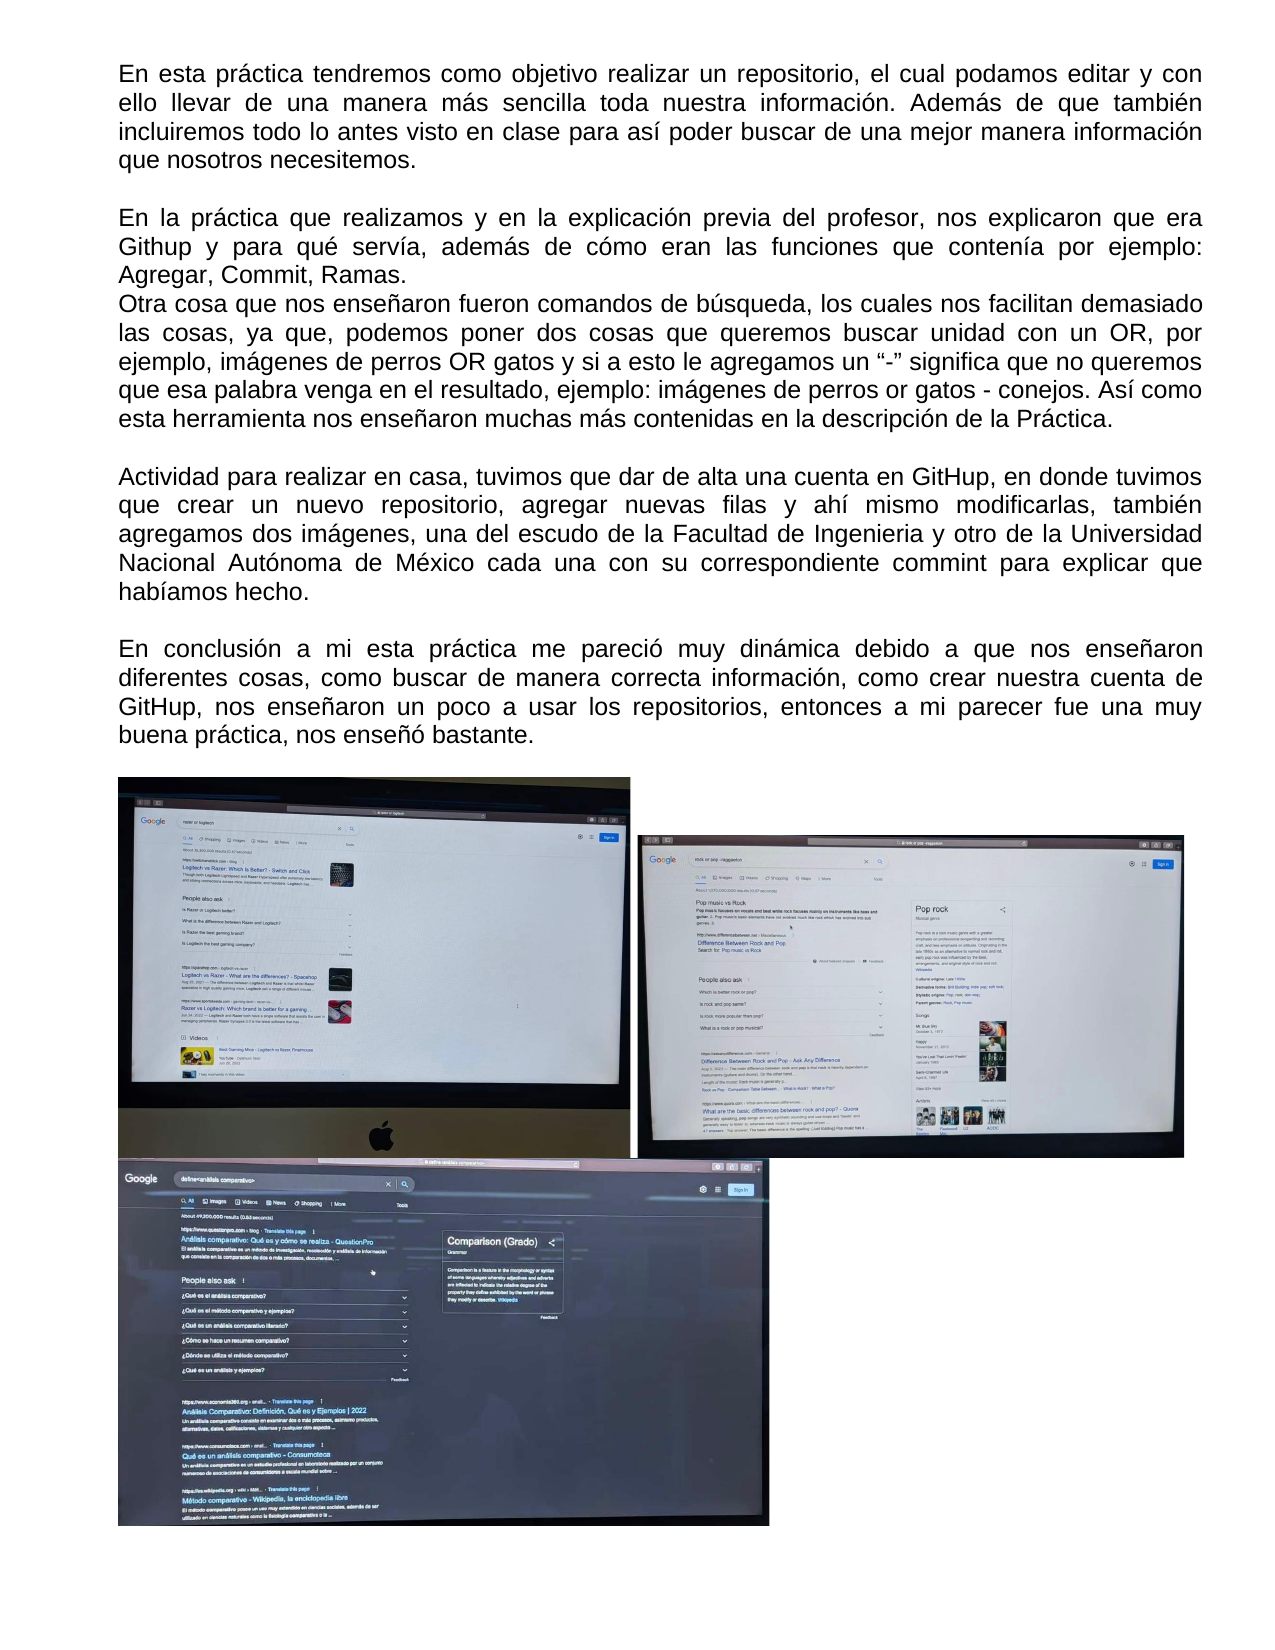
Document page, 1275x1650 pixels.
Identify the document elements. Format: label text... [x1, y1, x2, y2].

picture [118, 777, 1185, 1526]
text Otra cosa que nos enseñaron fueron comandos de búsqueda, los cuales nos facilitan demasiado las cosas, ya que, podemos poner dos cosas que queremos buscar unidad con un OR, por ejemplo, imágenes de perros OR gatos y si a esto le agregamos un “-” significa que no queremos que esa palabra venga en el resultado, ejemplo: imágenes de perros or gatos - conejos. Así como esta herramienta nos enseñaron muchas más contenidas en la descripción de la Práctica. [118, 289, 1205, 433]
text En la práctica que realizamos y en la explicación previa del profesor, nos explicaron que era Githup y para qué servía, además de cómo eran las funciones que contenía por ejemplo: Agregar, Commit, Ramas. [118, 203, 1205, 289]
text Actividad para realizar en casa, tuvimos que dar de alta una cuenta en GitHup, en donde tuvimos que crear un nuevo repositorio, agregar nuevas filas y ahí mismo modificarlas, también agregamos dos imágenes, una del escudo de la Facultad de Ingenieria y otro de la Universidad Nacional Autónoma de México cada una con su correspondiente commint para explicar que habíamos hecho. [118, 462, 1205, 605]
text En conclusión a mi esta práctica me pareció muy dinámica debido a que nos enseñaron diferentes cosas, como buscar de manera correcta información, como crear nuestra cuenta de GitHup, nos enseñaron un poco a usar los repositorios, entonces a mi parecer fue una muy buena práctica, nos enseñó bastante. [118, 634, 1205, 749]
text En esta práctica tendremos como objetivo realizar un repositorio, el cual podamos editar y con ello llevar de una manera más sencilla toda nuestra información. Además de que también incluiremos todo lo antes visto en clase para así poder buscar de una mejor manera información que nosotros necesitemos. [118, 59, 1205, 174]
